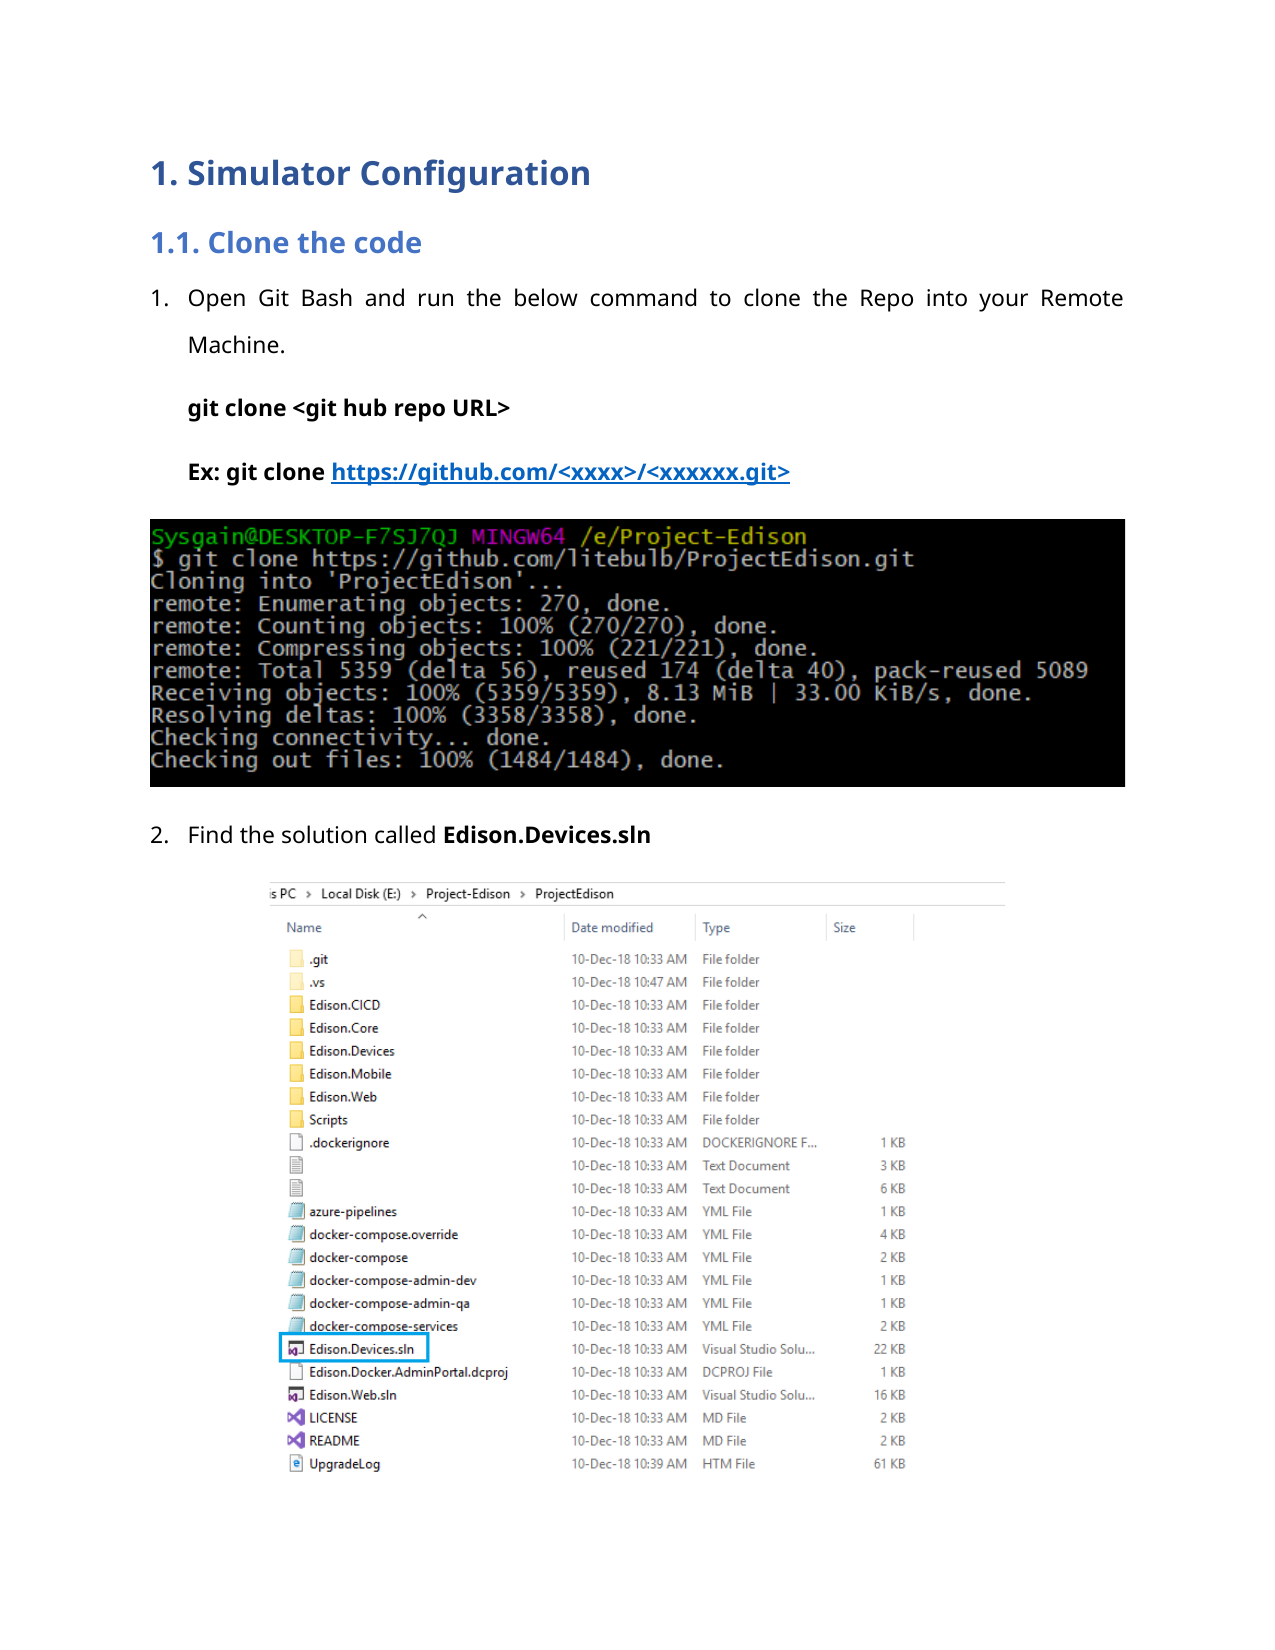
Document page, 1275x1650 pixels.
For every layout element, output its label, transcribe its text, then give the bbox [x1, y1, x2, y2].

text git clone <git hub repo URL> [150, 392, 1125, 423]
text Ex: git clone https://github.com/<xxxx>/<xxxxxx.git> [150, 456, 1125, 487]
picture [150, 519, 1125, 787]
list Open Git Bash and run the below command to clone the Repo into your Remote Machine. [150, 282, 1125, 360]
picture [269, 882, 1006, 1498]
list Find the solution called Edison.Devices.sln [150, 819, 1125, 850]
subtitle 1.1. Clone the code [150, 222, 1125, 262]
subtitle 1. Simulator Configuration [150, 150, 1125, 195]
